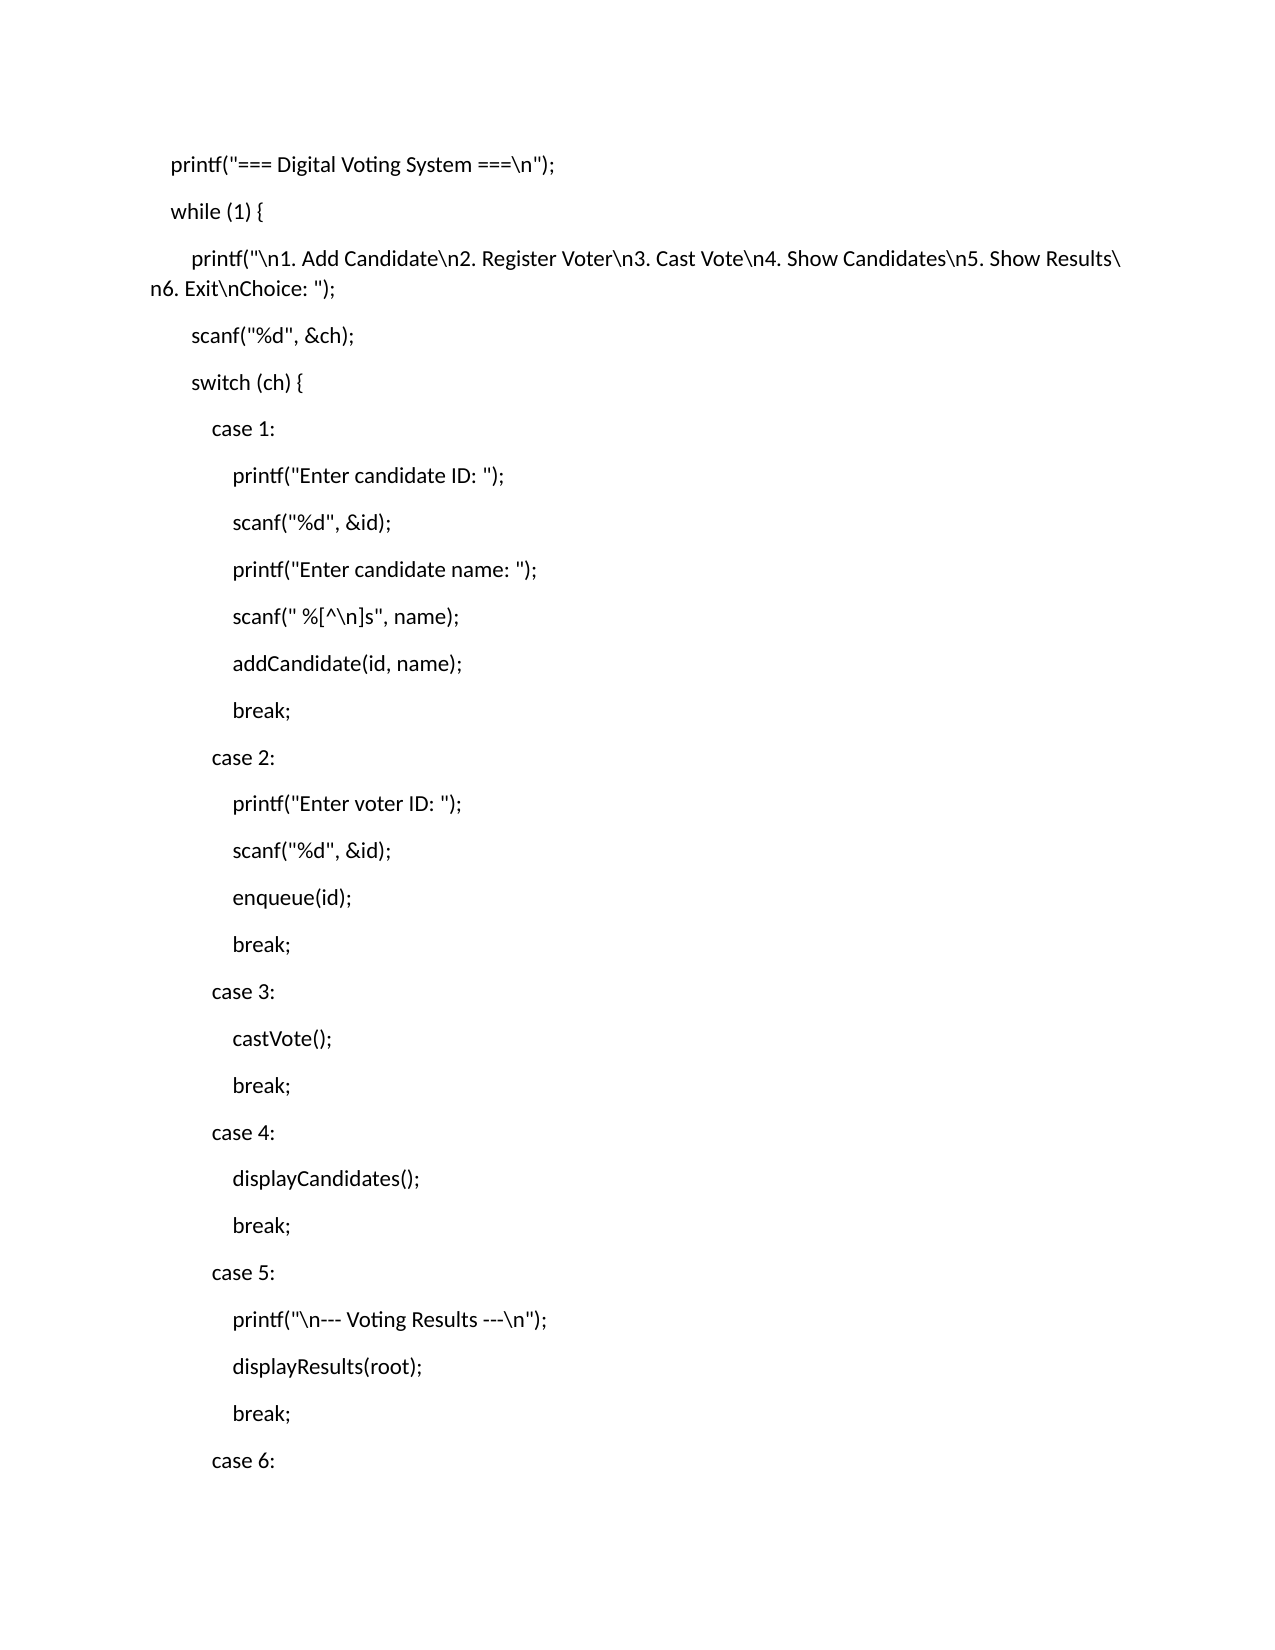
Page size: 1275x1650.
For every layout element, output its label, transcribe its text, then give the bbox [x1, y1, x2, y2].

text addCandidate(id, name); [150, 649, 1125, 677]
text castVote(); [150, 1024, 1125, 1052]
text printf("\n--- Voting Results ---\n"); [150, 1305, 1125, 1333]
text scanf("%d", &id); [150, 836, 1125, 864]
text switch (ch) { [150, 368, 1125, 396]
text printf("Enter voter ID: "); [150, 789, 1125, 818]
text break; [150, 1071, 1125, 1099]
text break; [150, 1399, 1125, 1427]
text displayCandidates(); [150, 1164, 1125, 1193]
text case 3: [150, 977, 1125, 1005]
text case 6: [150, 1446, 1125, 1474]
text scanf("%d", &id); [150, 508, 1125, 536]
text case 4: [150, 1118, 1125, 1146]
text scanf("%d", &ch); [150, 321, 1125, 349]
text break; [150, 1211, 1125, 1239]
text printf("Enter candidate name: "); [150, 555, 1125, 583]
text printf("=== Digital Voting System ===\n"); [150, 150, 1125, 178]
text printf("\n1. Add Candidate\n2. Register Voter\n3. Cast Vote\n4. Show Candidates\n5. Show Results\n6. Exit\nChoice: "); [150, 244, 1125, 302]
text scanf(" %[^\n]s", name); [150, 602, 1125, 630]
text while (1) { [150, 197, 1125, 225]
text displayResults(root); [150, 1352, 1125, 1380]
text break; [150, 930, 1125, 958]
text case 5: [150, 1258, 1125, 1286]
text case 1: [150, 414, 1125, 443]
text printf("Enter candidate ID: "); [150, 461, 1125, 489]
text enqueue(id); [150, 883, 1125, 911]
text case 2: [150, 743, 1125, 771]
text break; [150, 696, 1125, 724]
